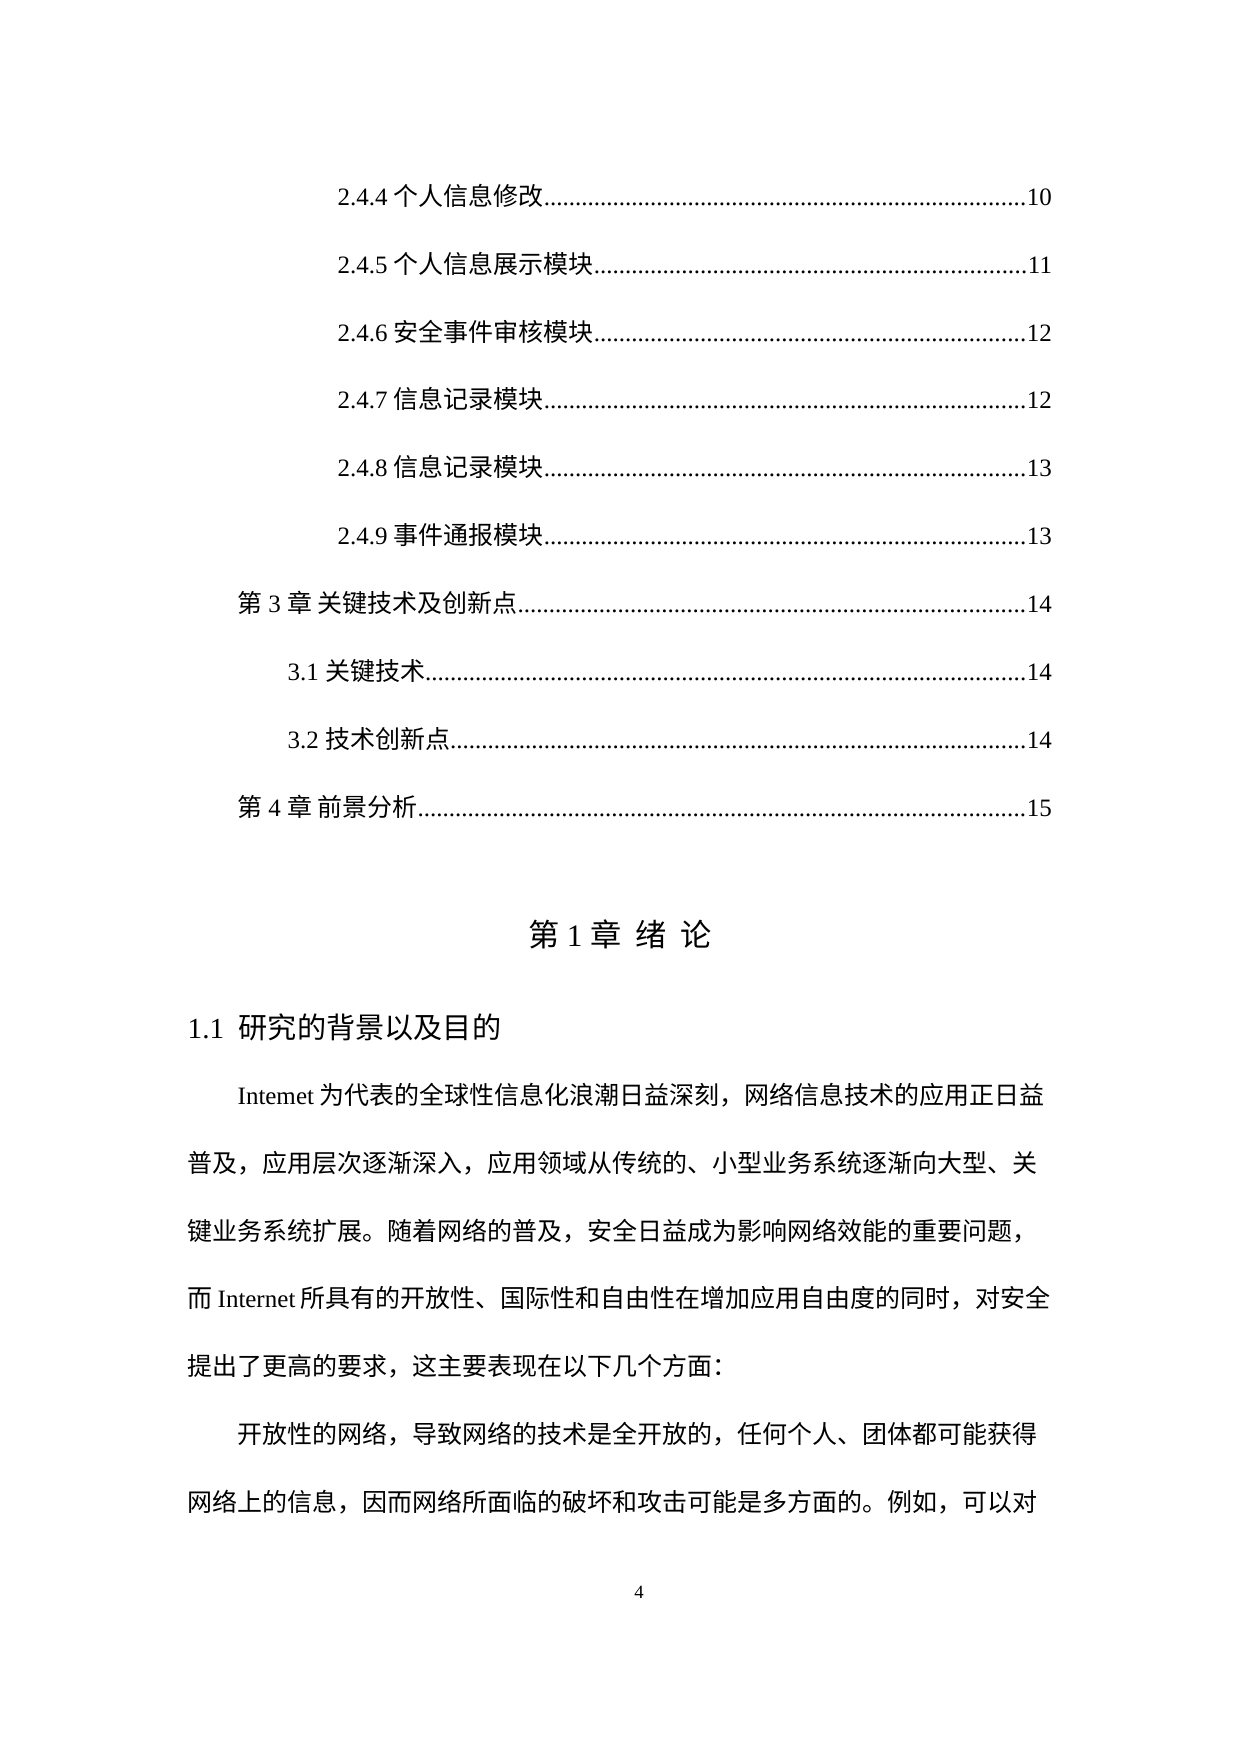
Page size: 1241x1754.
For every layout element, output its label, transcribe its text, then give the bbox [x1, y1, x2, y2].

subtitle 研究的背景以及目的 [187, 991, 1053, 1059]
text Intemet为代表的全球性信息化浪潮日益深刻，网络信息技术的应用正日益普及，应用层次逐渐深入，应用领域从传统的、小型业务系统逐渐向大型、关键业务系统扩展。随着网络的普及，安全日益成为影响网络效能的重要问题，而Internet所具有的开放性、国际性和自由性在增加应用自由度的同时，对安全提出了更高的要求，这主要表现在以下几个方面： [187, 1059, 1053, 1399]
text 开放性的网络，导致网络的技术是全开放的，任何个人、团体都可能获得网络上的信息，因而网络所面临的破坏和攻击可能是多方面的。例如，可以对物理传输线路实旋攻击，也可以对网络通信协议和实现实施攻击，可以对软件系统实施攻击，也可以对硬件系统实施攻击。 [187, 1399, 1053, 1535]
subtitle 绪 论 [187, 898, 1053, 966]
